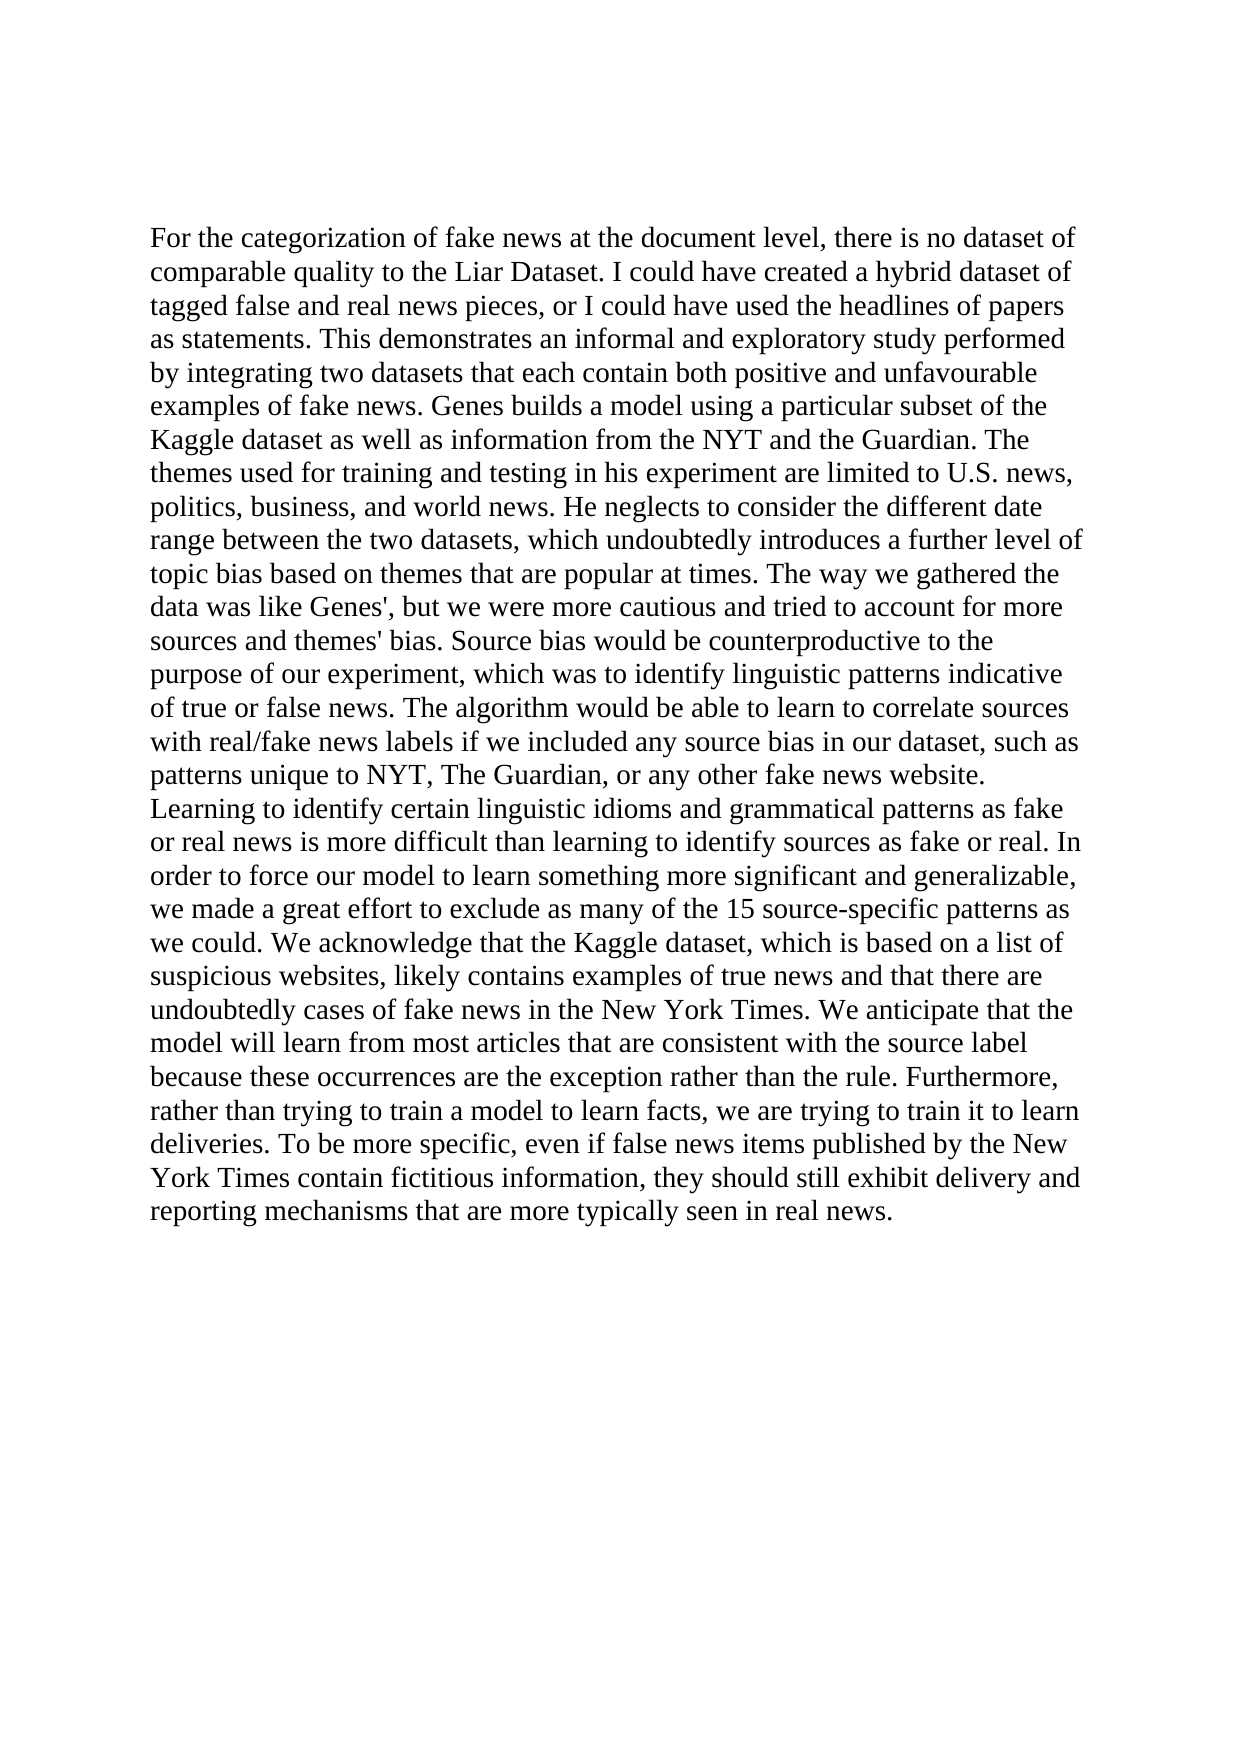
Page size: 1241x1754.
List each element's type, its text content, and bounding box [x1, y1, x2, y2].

text For the categorization of fake news at the document level, there is no dataset of comparable quality to the Liar Dataset. I could have created a hybrid dataset of tagged false and real news pieces, or I could have used the headlines of papers as statements. This demonstrates an informal and exploratory study performed by integrating two datasets that each contain both positive and unfavourable examples of fake news. Genes builds a model using a particular subset of the Kaggle dataset as well as information from the NYT and the Guardian. The themes used for training and testing in his experiment are limited to U.S. news, politics, business, and world news. He neglects to consider the different date range between the two datasets, which undoubtedly introduces a further level of topic bias based on themes that are popular at times. The way we gathered the data was like Genes', but we were more cautious and tried to account for more sources and themes' bias. Source bias would be counterproductive to the purpose of our experiment, which was to identify linguistic patterns indicative of true or false news. The algorithm would be able to learn to correlate sources with real/fake news labels if we included any source bias in our dataset, such as patterns unique to NYT, The Guardian, or any other fake news website. Learning to identify certain linguistic idioms and grammatical patterns as fake or real news is more difficult than learning to identify sources as fake or real. In order to force our model to learn something more significant and generalizable, we made a great effort to exclude as many of the 15 source-specific patterns as we could. We acknowledge that the Kaggle dataset, which is based on a list of suspicious websites, likely contains examples of true news and that there are undoubtedly cases of fake news in the New York Times. We anticipate that the model will learn from most articles that are consistent with the source label because these occurrences are the exception rather than the rule. Furthermore, rather than trying to train a model to learn facts, we are trying to train it to learn deliveries. To be more specific, even if false news items published by the New York Times contain fictitious information, they should still exhibit delivery and reporting mechanisms that are more typically seen in real news. [150, 221, 1090, 1227]
